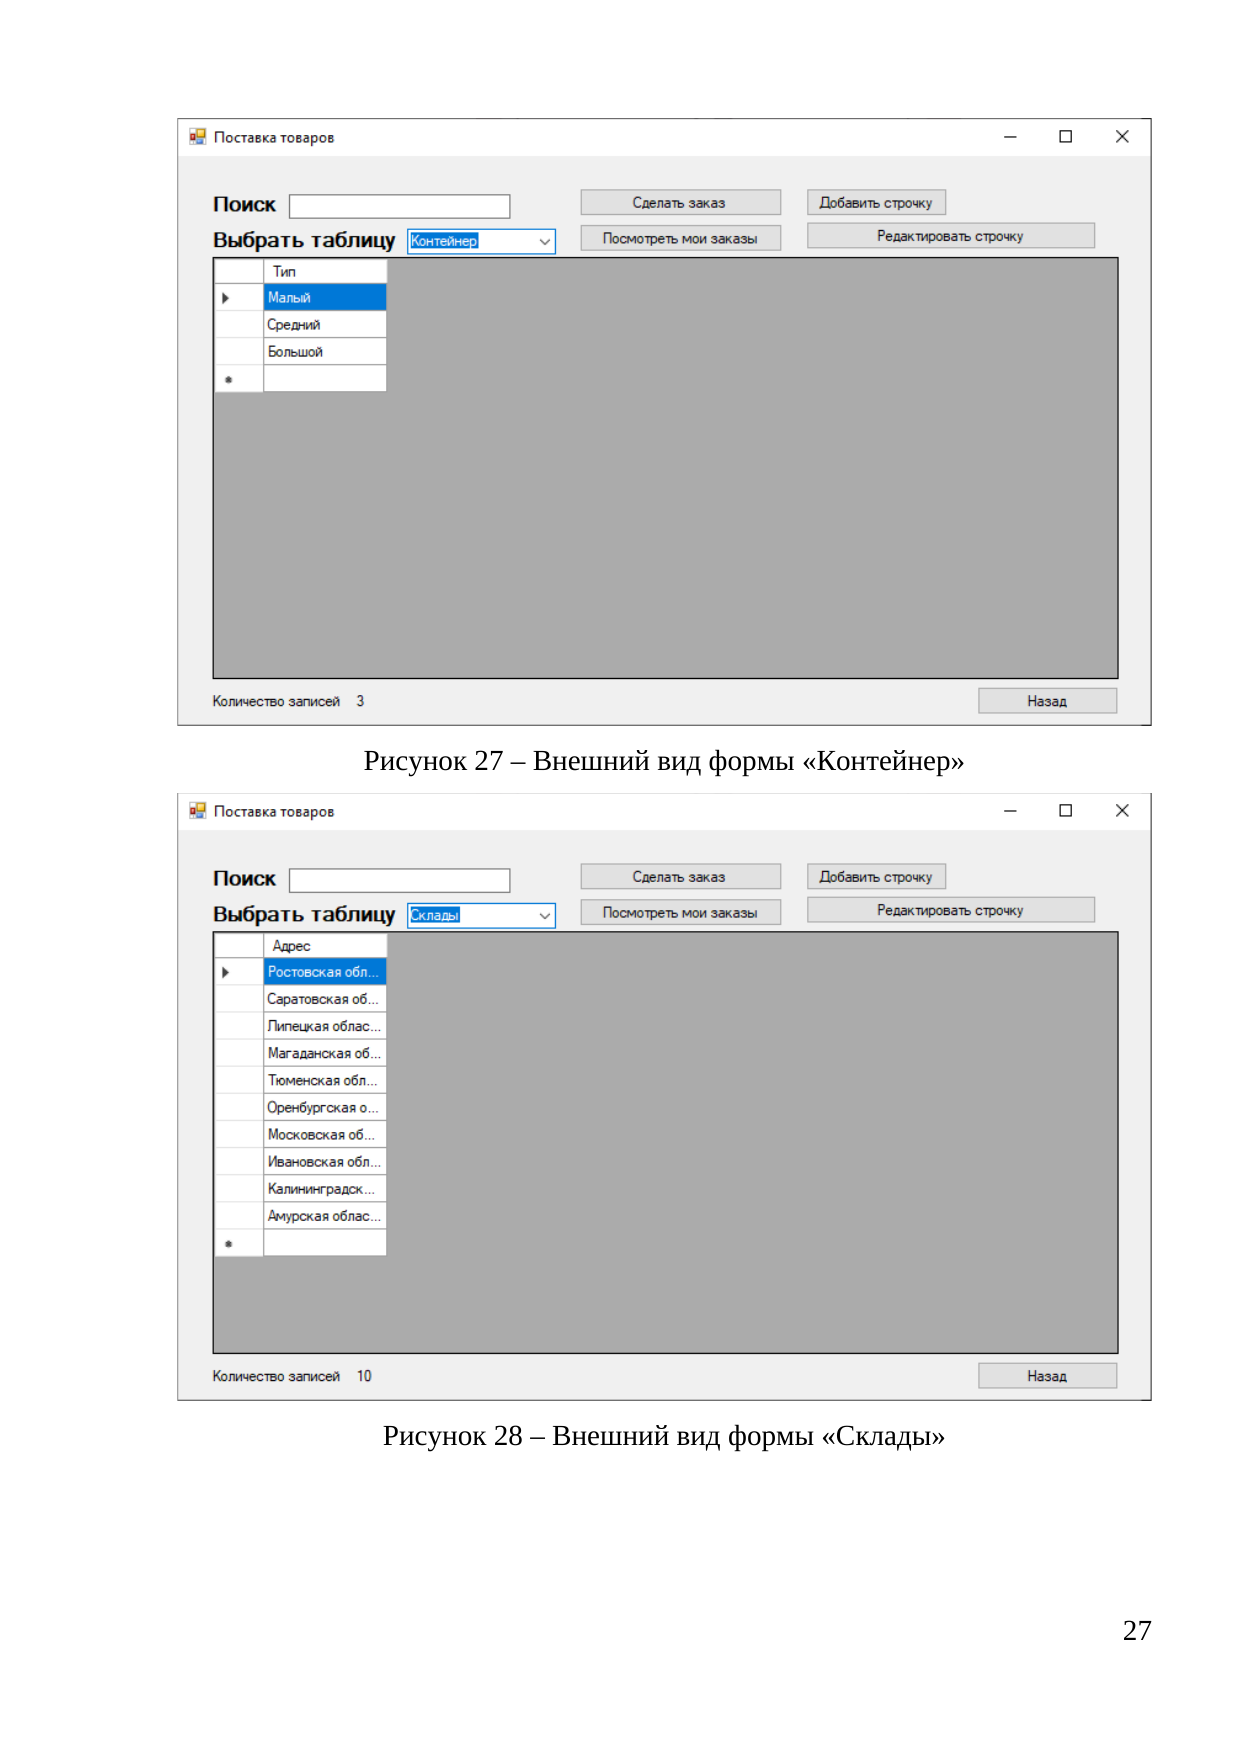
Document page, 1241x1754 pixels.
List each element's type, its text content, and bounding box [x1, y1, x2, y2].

picture [177, 118, 1152, 726]
text Рисунок 28 – Внешний вид формы «Склады» [177, 1418, 1152, 1451]
text Рисунок 27 – Внешний вид формы «Контейнер» [177, 743, 1152, 776]
picture [177, 793, 1152, 1401]
